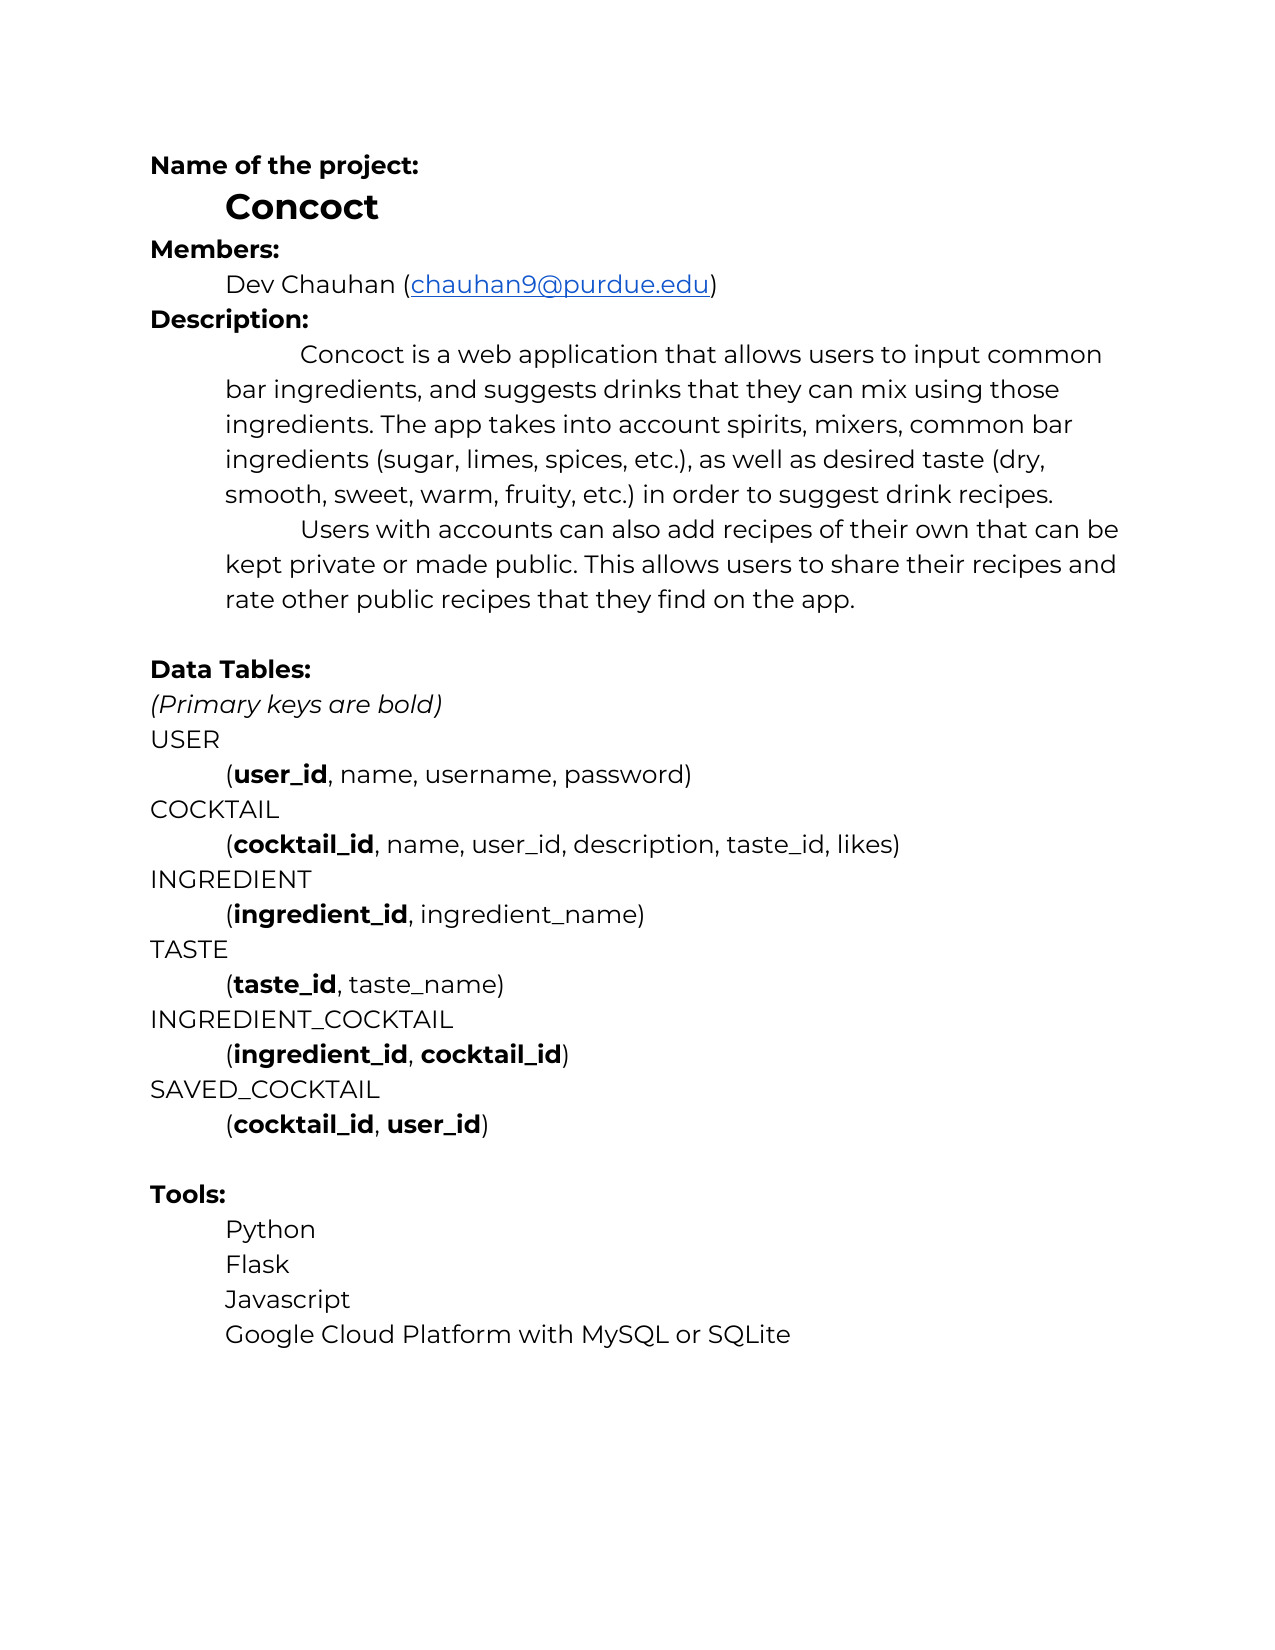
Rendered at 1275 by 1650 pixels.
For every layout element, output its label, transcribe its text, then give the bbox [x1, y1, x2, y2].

text Users with accounts can also add recipes of their own that can be kept private or made public. This allows users to share their recipes and rate other public recipes that they find on the app. [225, 515, 1125, 615]
text SAVED_COCKTAIL [150, 1075, 1125, 1105]
text COCKTAIL [150, 795, 1125, 825]
text (Primary keys are bold) [150, 690, 1125, 720]
text Data Tables: [150, 655, 1125, 685]
text Description: [150, 305, 1125, 335]
text Dev Chauhan (chauhan9@purdue.edu) [150, 270, 1125, 300]
text (ingredient_id, cocktail_id) [150, 1040, 1125, 1070]
text (user_id, name, username, password) [150, 760, 1125, 790]
text Python [225, 1215, 1125, 1245]
text (taste_id, taste_name) [150, 970, 1125, 1000]
text Concoct is a web application that allows users to input common bar ingredients, and suggests drinks that they can mix using those ingredients. The app takes into account spirits, mixers, common bar ingredients (sugar, limes, spices, etc.), as well as desired taste (dry, smooth, sweet, warm, fruity, etc.) in order to suggest drink recipes. [225, 340, 1125, 510]
text INGREDIENT_COCKTAIL [150, 1005, 1125, 1035]
text INGREDIENT [150, 865, 1125, 895]
text Name of the project: [150, 150, 1125, 181]
text (cocktail_id, name, user_id, description, taste_id, likes) [150, 830, 1125, 860]
text Javascript [225, 1285, 1125, 1315]
text TASTE [150, 935, 1125, 965]
text Tools: [150, 1180, 1125, 1210]
text USER [150, 725, 1125, 755]
text Flask [225, 1250, 1125, 1280]
text (ingredient_id, ingredient_name) [150, 900, 1125, 930]
text (cocktail_id, user_id) [150, 1110, 1125, 1140]
text Google Cloud Platform with MySQL or SQLite [225, 1320, 1125, 1350]
text Members: [150, 235, 1125, 265]
text Concoct [150, 185, 1125, 228]
